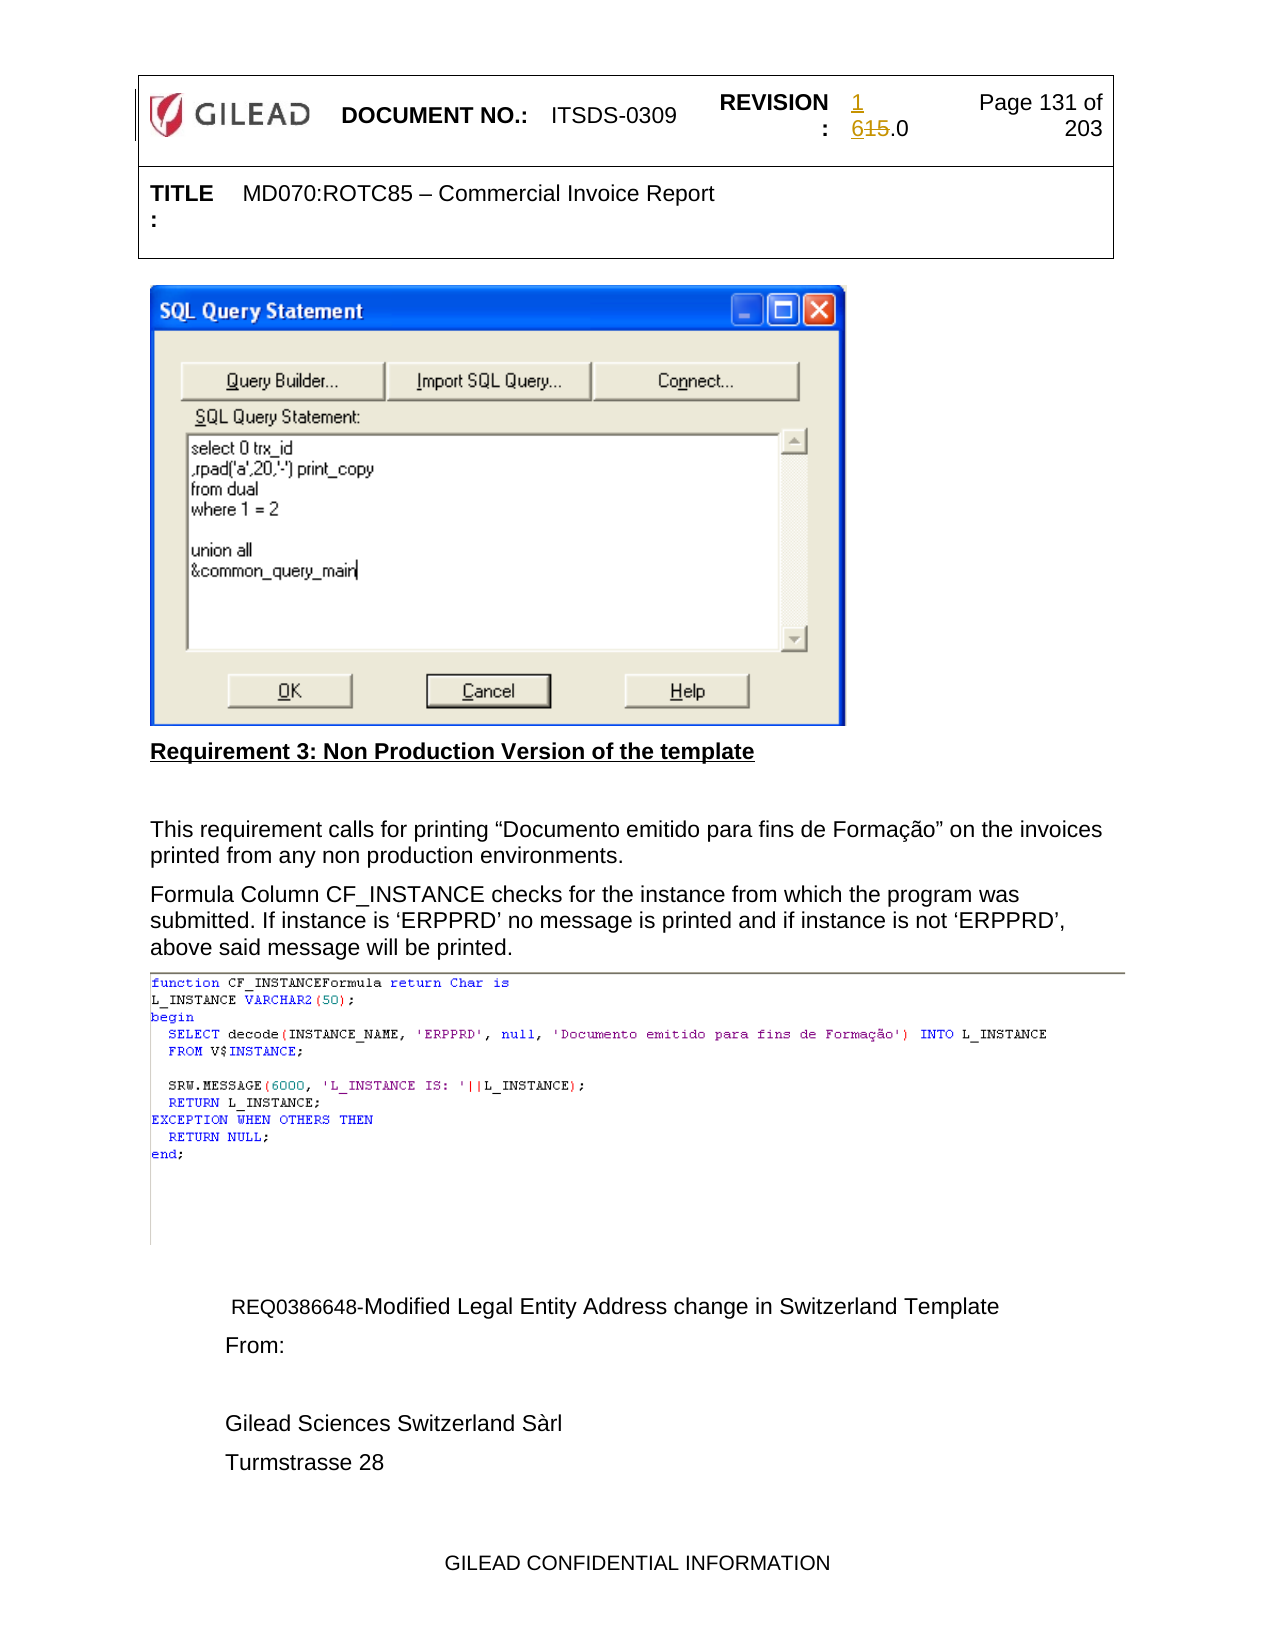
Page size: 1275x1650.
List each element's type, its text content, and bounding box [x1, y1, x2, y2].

text Gilead Sciences Switzerland Sàrl [225, 1410, 1125, 1436]
text Formula Column CF_INSTANCE checks for the instance from which the program was submitted. If instance is ‘ERPPRD’ no message is printed and if instance is not ‘ERPPRD’, above said message will be printed. [150, 881, 1125, 960]
text From: [225, 1332, 1125, 1358]
picture [150, 972, 1125, 1245]
picture [150, 285, 847, 726]
text This requirement calls for printing “Documento emitido para fins de Formação” on the invoices printed from any non production environments. [150, 816, 1125, 868]
text REQ0386648-Modified Legal Entity Address change in Switzerland Template [225, 1293, 1125, 1320]
text Turmstrasse 28 [225, 1449, 1125, 1475]
picture [150, 93, 310, 137]
text Requirement 3: Non Production Version of the template [150, 738, 1125, 764]
